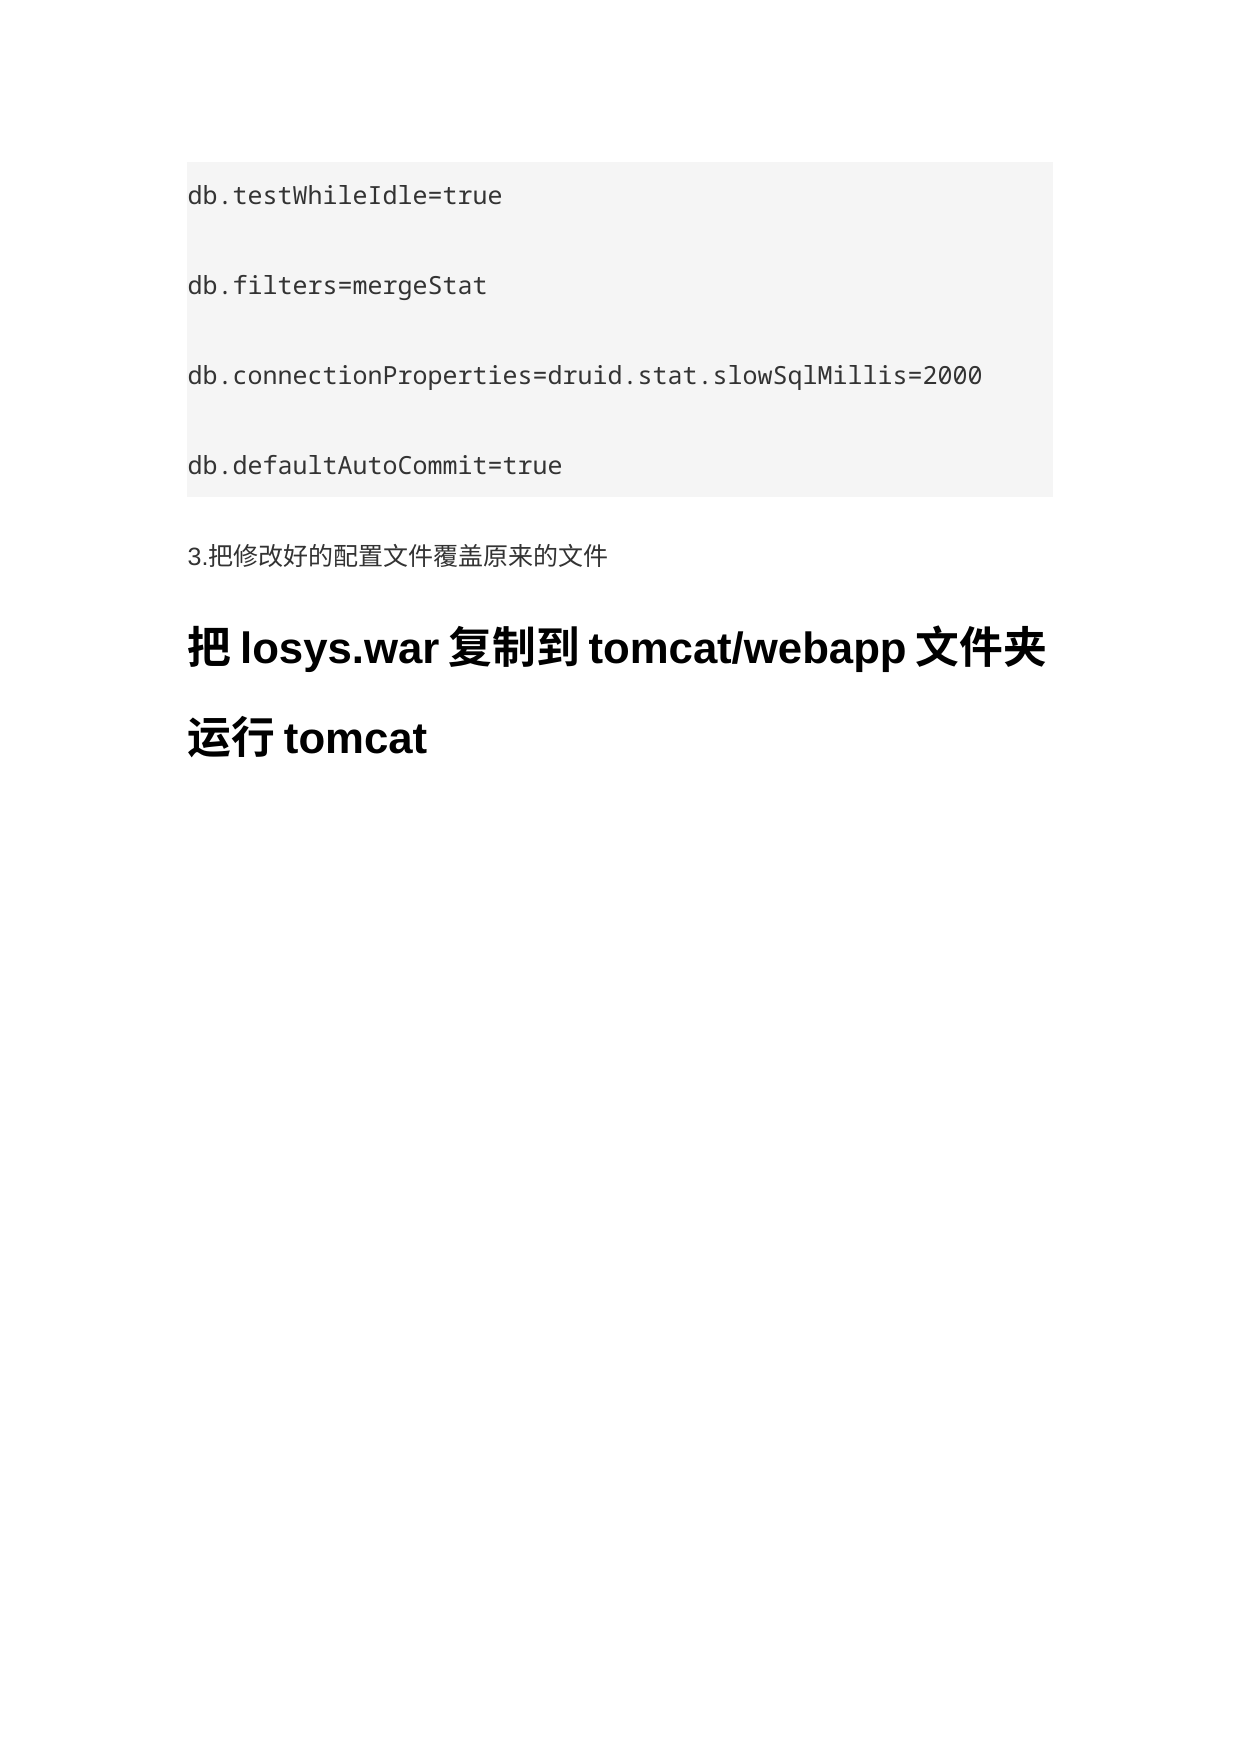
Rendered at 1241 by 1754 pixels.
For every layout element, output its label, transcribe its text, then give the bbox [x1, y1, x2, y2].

text 3.把修改好的配置文件覆盖原来的文件 [187, 522, 1053, 587]
text 把losys.war复制到tomcat/webapp文件夹 [187, 612, 1053, 677]
text 运行tomcat [187, 702, 1053, 767]
text db.testWhileIdle=true [187, 162, 1053, 227]
text db.defaultAutoCommit=true [187, 432, 1053, 497]
text db.filters=mergeStat [187, 252, 1053, 317]
text db.connectionProperties=druid.stat.slowSqlMillis=2000 [187, 342, 1053, 407]
